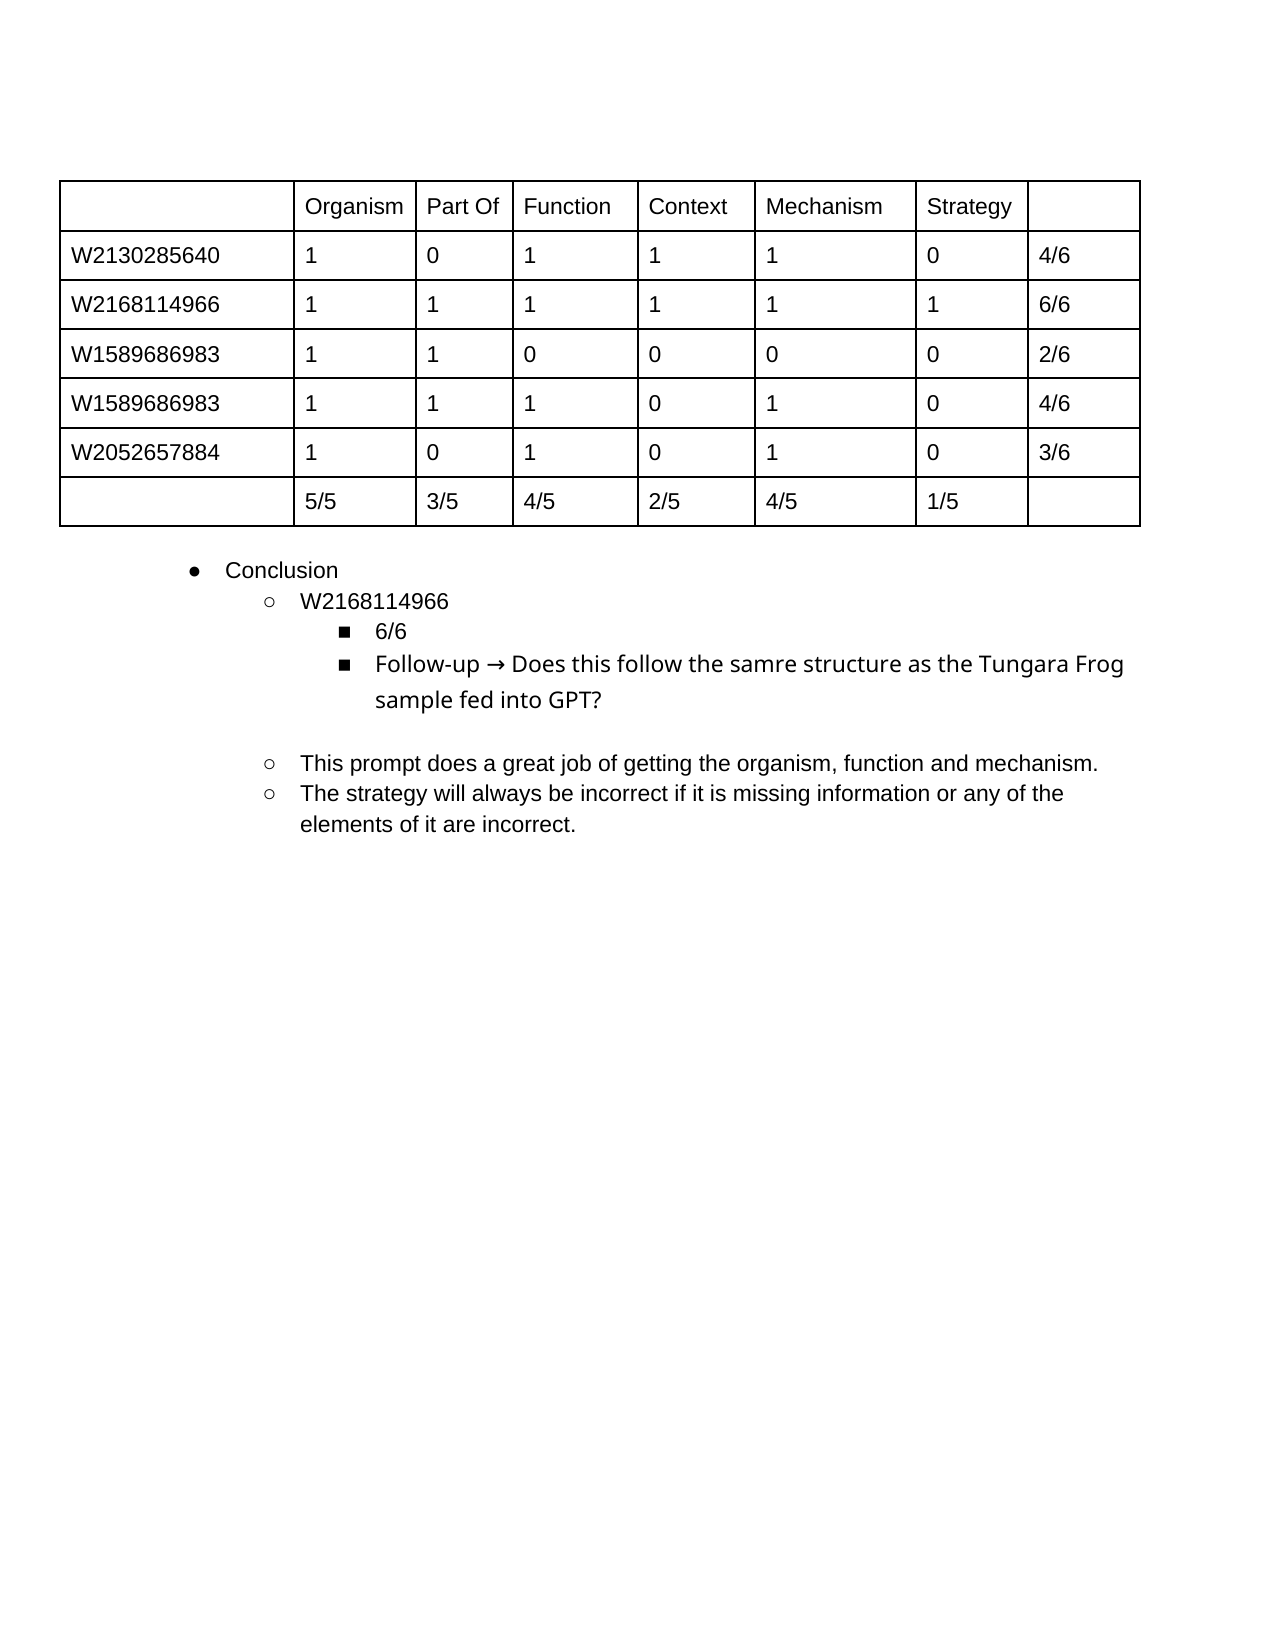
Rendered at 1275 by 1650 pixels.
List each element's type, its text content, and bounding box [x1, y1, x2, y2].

table_cell 0 [639, 379, 754, 427]
table_cell 1 [756, 379, 915, 427]
table_cell 0 [514, 330, 637, 377]
table_cell 1/5 [917, 478, 1027, 525]
table_cell 0 [639, 330, 754, 377]
table_cell 6/6 [1029, 281, 1139, 328]
table_cell 0 [756, 330, 915, 377]
table_cell 2/6 [1029, 330, 1139, 377]
table_cell [1029, 478, 1139, 525]
list Conclusion [187, 557, 1125, 584]
table_cell 1 [639, 281, 754, 328]
table_cell 1 [295, 330, 415, 377]
table_header Context [639, 182, 754, 229]
table_cell W1589686983 [61, 330, 293, 377]
table_header Function [514, 182, 637, 229]
table_cell 4/5 [514, 478, 637, 525]
table_cell 1 [295, 429, 415, 476]
table_cell 1 [917, 281, 1027, 328]
table_header [61, 182, 293, 229]
table_cell 1 [417, 330, 512, 377]
table_cell 1 [295, 232, 415, 279]
table_cell 1 [417, 379, 512, 427]
table_cell 1 [639, 232, 754, 279]
table_cell 3/6 [1029, 429, 1139, 476]
table_cell 1 [514, 379, 637, 427]
table_cell W1589686983 [61, 379, 293, 427]
list W2168114966 [262, 588, 1125, 614]
table_cell 1 [756, 281, 915, 328]
list Follow-up → Does this follow the samre structure as the Tungara Frog sample fed into GPT? [337, 648, 1125, 715]
list This prompt does a great job of getting the organism, function and mechanism. [262, 750, 1125, 776]
table_cell 5/5 [295, 478, 415, 525]
table_cell 1 [514, 232, 637, 279]
table_cell 0 [917, 429, 1027, 476]
table_header Organism [295, 182, 415, 229]
table_cell 0 [417, 429, 512, 476]
table_cell 2/5 [639, 478, 754, 525]
table_cell 1 [295, 379, 415, 427]
table_header Mechanism [756, 182, 915, 229]
list The strategy will always be incorrect if it is missing information or any of the elements of it are incorrect. [262, 780, 1125, 837]
table_cell 0 [417, 232, 512, 279]
table_cell [61, 478, 293, 525]
table_cell 1 [514, 429, 637, 476]
table_cell 4/6 [1029, 232, 1139, 279]
table_cell 1 [756, 429, 915, 476]
table_cell 1 [417, 281, 512, 328]
table_header [1029, 182, 1139, 229]
list 6/6 [337, 618, 1125, 644]
table_cell 1 [756, 232, 915, 279]
table_header Strategy [917, 182, 1027, 229]
table_cell 1 [514, 281, 637, 328]
table_cell W2168114966 [61, 281, 293, 328]
table_cell 0 [639, 429, 754, 476]
table_cell W2130285640 [61, 232, 293, 279]
table_cell W2052657884 [61, 429, 293, 476]
table_cell 3/5 [417, 478, 512, 525]
table_cell 0 [917, 379, 1027, 427]
table_cell 4/5 [756, 478, 915, 525]
table_header Part Of [417, 182, 512, 229]
table_cell 4/6 [1029, 379, 1139, 427]
table_cell 0 [917, 232, 1027, 279]
table_cell 1 [295, 281, 415, 328]
table_cell 0 [917, 330, 1027, 377]
